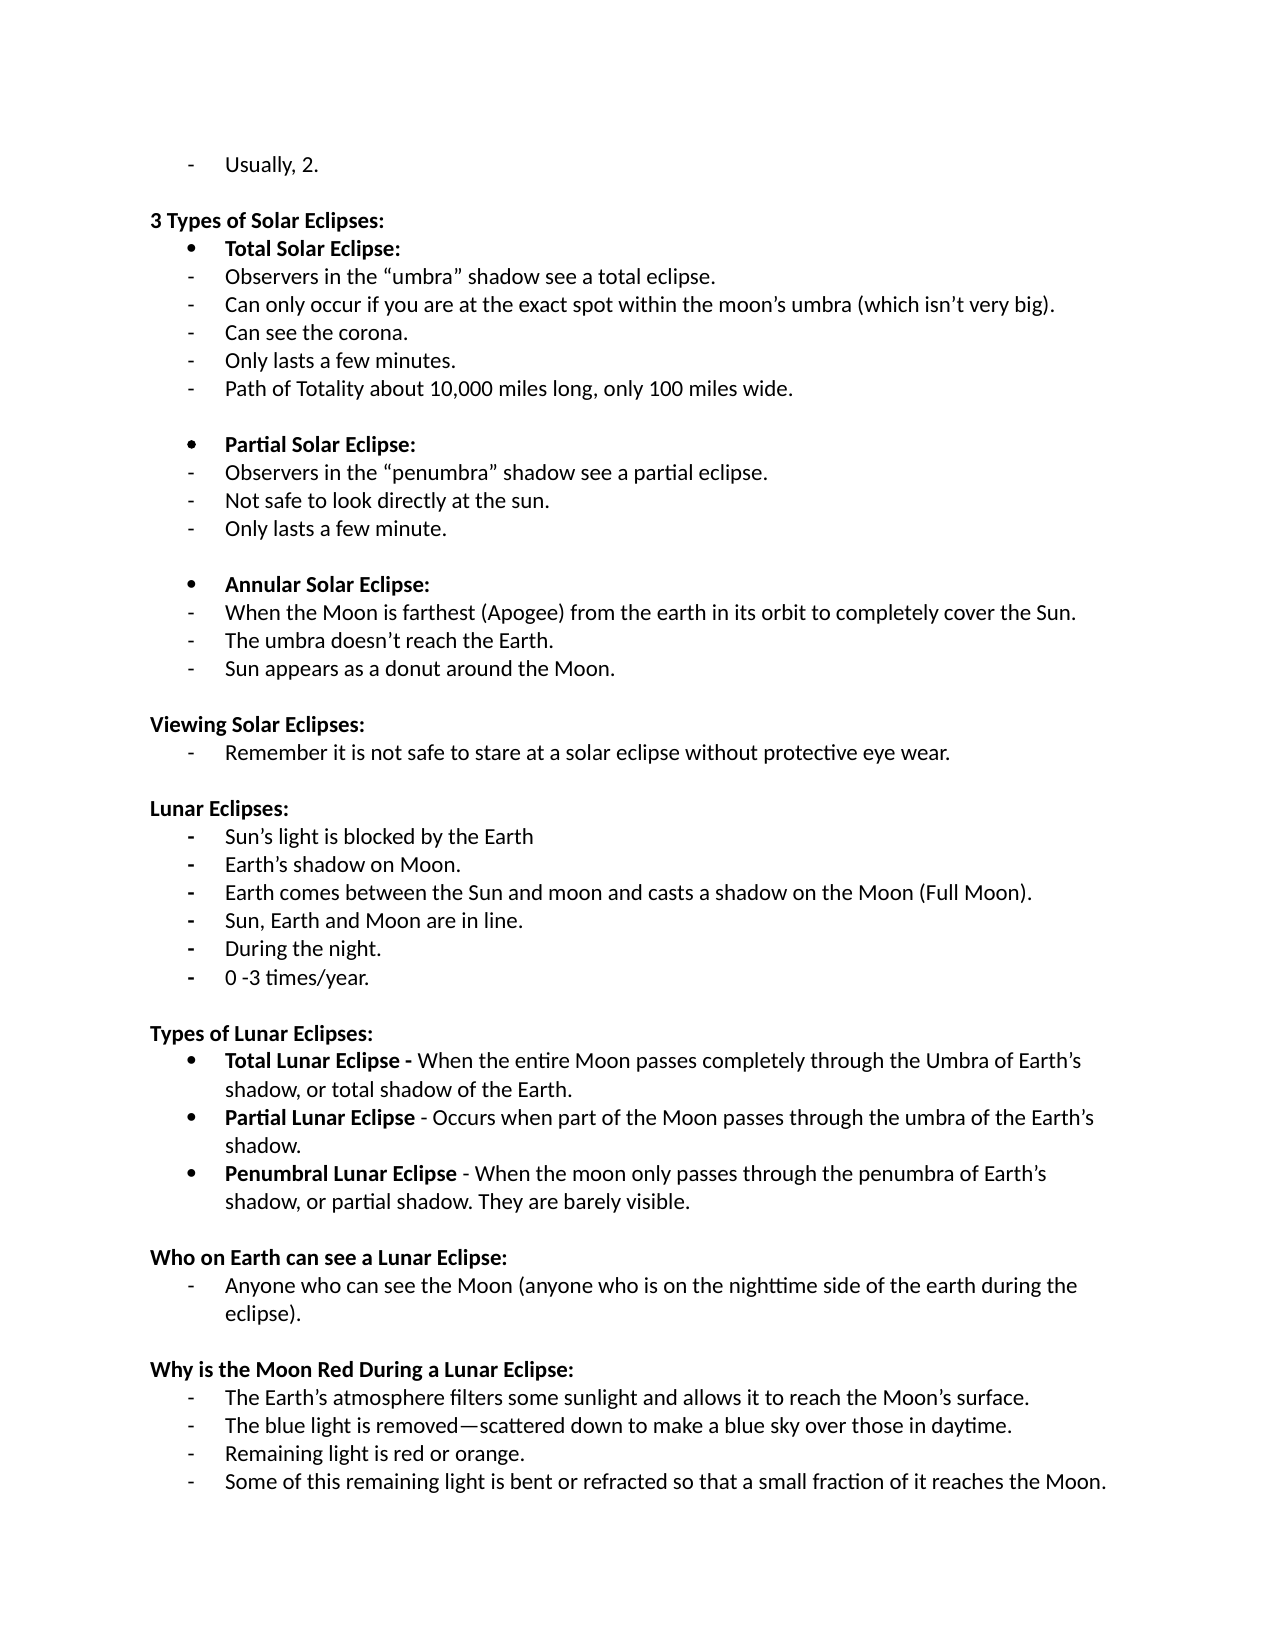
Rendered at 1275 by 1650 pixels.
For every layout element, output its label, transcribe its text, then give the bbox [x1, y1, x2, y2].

list Some of this remaining light is bent or refracted so that a small fraction of it reaches the Moon. [187, 1467, 1125, 1495]
text Lunar Eclipses: [150, 794, 1125, 822]
list Observers in the “penumbra” shadow see a partial eclipse. [187, 458, 1125, 486]
list When the Moon is farthest (Apogee) from the earth in its orbit to completely cover the Sun. [187, 598, 1125, 626]
list Anyone who can see the Moon (anyone who is on the nighttime side of the earth during the eclipse). [187, 1271, 1125, 1327]
list Remaining light is red or orange. [187, 1439, 1125, 1467]
list The blue light is removed—scattered down to make a blue sky over those in daytime. [187, 1411, 1125, 1439]
list The Earth’s atmosphere filters some sunlight and allows it to reach the Moon’s surface. [187, 1383, 1125, 1411]
list The umbra doesn’t reach the Earth. [187, 626, 1125, 654]
text Types of Lunar Eclipses: [150, 1019, 1125, 1047]
text 3 Types of Solar Eclipses: [150, 206, 1125, 234]
list Earth comes between the Sun and moon and casts a shadow on the Moon (Full Moon). [187, 878, 1125, 907]
list Only lasts a few minutes. [187, 346, 1125, 374]
list Earth’s shadow on Moon. [187, 851, 1125, 878]
list Sun, Earth and Moon are in line. [187, 907, 1125, 934]
list Remember it is not safe to stare at a solar eclipse without protective eye wear. [187, 738, 1125, 766]
list Can only occur if you are at the exact spot within the moon’s umbra (which isn’t very big). [187, 290, 1125, 318]
list 0 -3 times/year. [187, 963, 1125, 991]
list Can see the corona. [187, 318, 1125, 346]
list During the night. [187, 934, 1125, 963]
list Path of Totality about 10,000 miles long, only 100 miles wide. [187, 374, 1125, 402]
list Sun appears as a donut around the Moon. [187, 654, 1125, 682]
list Partial Lunar Eclipse - Occurs when part of the Moon passes through the umbra of the Earth’s shadow. [187, 1103, 1125, 1159]
text Viewing Solar Eclipses: [150, 710, 1125, 738]
list Not safe to look directly at the sun. [187, 486, 1125, 514]
list Partial Solar Eclipse: [187, 430, 1125, 458]
list Total Solar Eclipse: [187, 234, 1125, 262]
list Total Lunar Eclipse - When the entire Moon passes completely through the Umbra of Earth’s shadow, or total shadow of the Earth. [187, 1047, 1125, 1103]
text Why is the Moon Red During a Lunar Eclipse: [150, 1355, 1125, 1383]
list Only lasts a few minute. [187, 514, 1125, 542]
list Penumbral Lunar Eclipse - When the moon only passes through the penumbra of Earth’s shadow, or partial shadow. They are barely visible. [187, 1159, 1125, 1215]
list Annular Solar Eclipse: [187, 570, 1125, 598]
list Sun’s light is blocked by the Earth [187, 822, 1125, 851]
list Usually, 2. [187, 150, 1125, 178]
text Who on Earth can see a Lunar Eclipse: [150, 1243, 1125, 1271]
list Observers in the “umbra” shadow see a total eclipse. [187, 262, 1125, 290]
